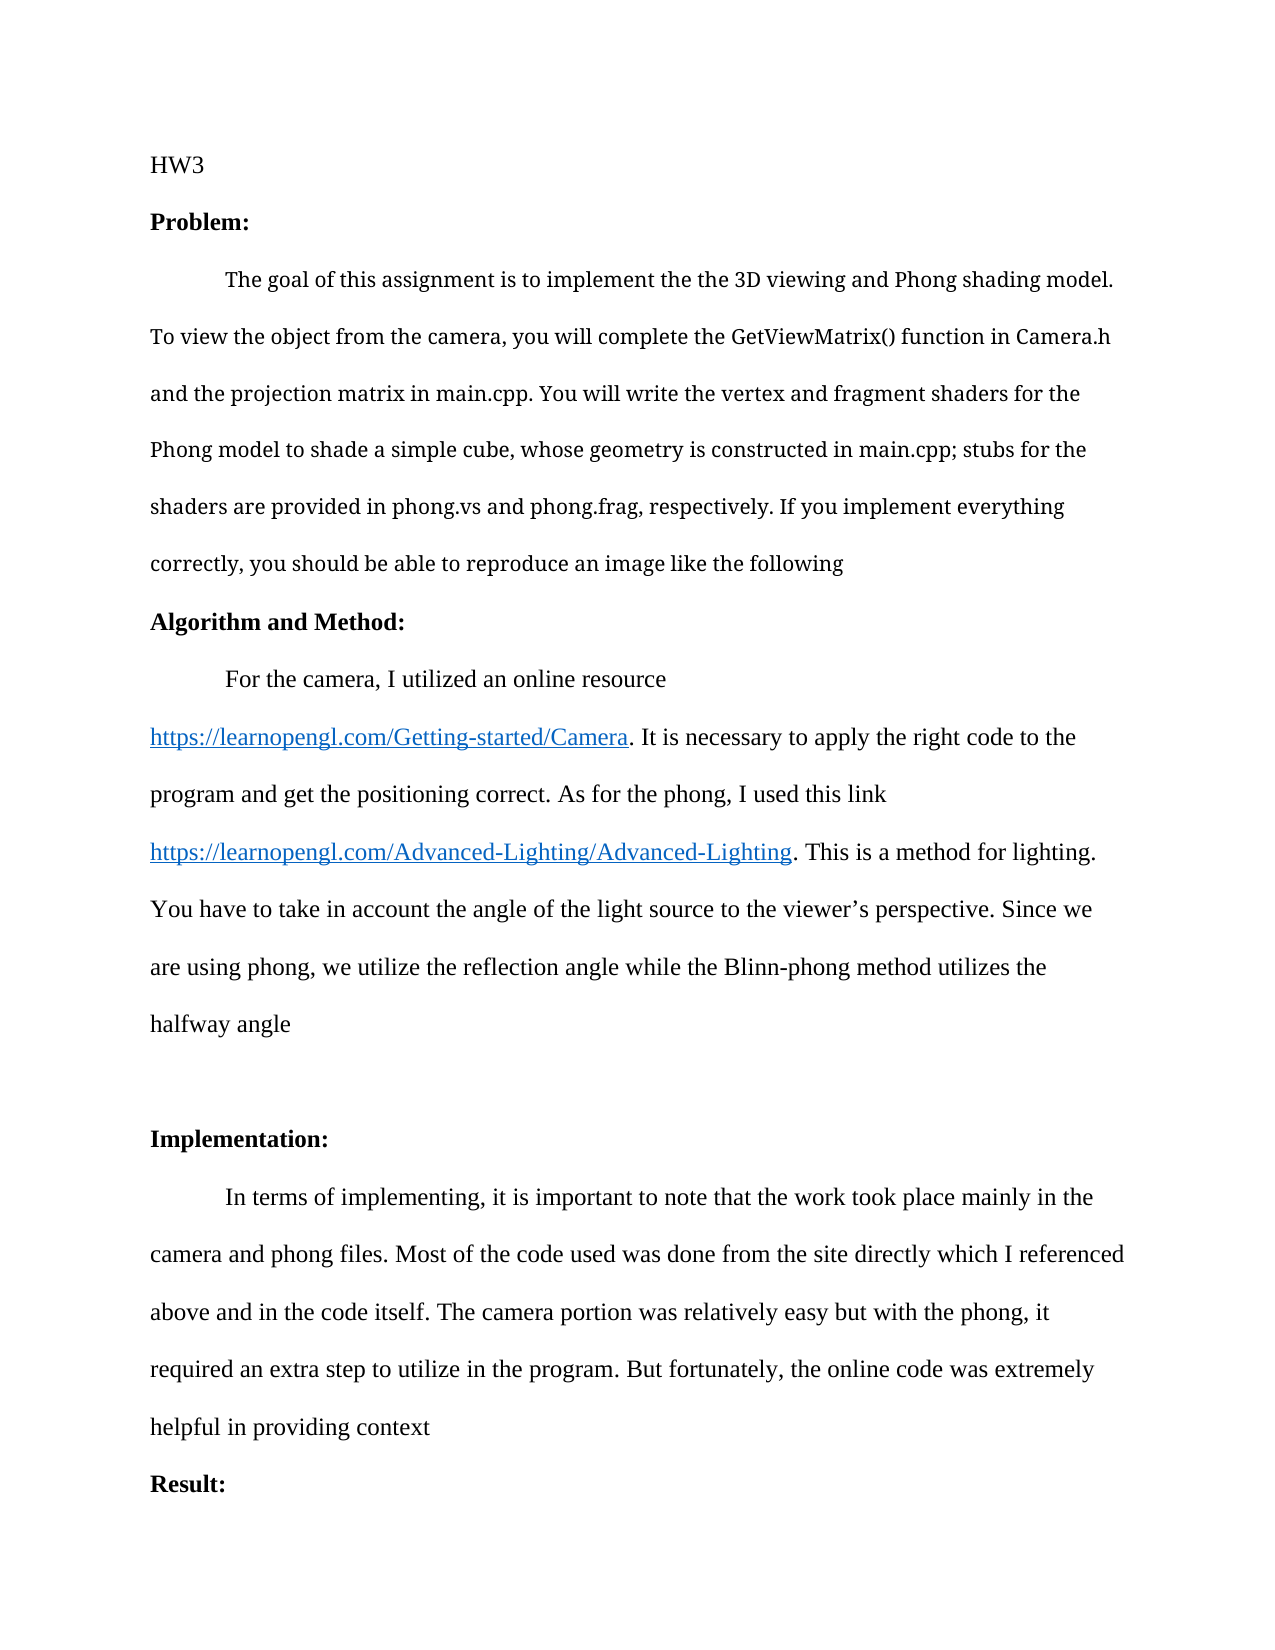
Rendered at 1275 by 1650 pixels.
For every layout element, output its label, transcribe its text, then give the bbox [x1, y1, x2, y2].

text In terms of implementing, it is important to note that the work took place mainly in the camera and phong files. Most of the code used was done from the site directly which I referenced above and in the code itself. The camera portion was relatively easy but with the phong, it required an extra step to utilize in the program. But fortunately, the online code was extremely helpful in providing context Result: [150, 1182, 1125, 1498]
text The goal of this assignment is to implement the the 3D viewing and Phong shading model. To view the object from the camera, you will complete the GetViewMatrix() function in Camera.h and the projection matrix in main.cpp. You will write the vertex and fragment shaders for the Phong model to shade a simple cube, whose geometry is constructed in main.cpp; stubs for the shaders are provided in phong.vs and phong.frag, respectively. If you implement everything correctly, you should be able to reproduce an image like the following Algorithm and Method: [150, 265, 1125, 635]
text For the camera, I utilized an online resource https://learnopengl.com/Getting-started/Camera. It is necessary to apply the right code to the program and get the positioning correct. As for the phong, I used this link https://learnopengl.com/Advanced-Lighting/Advanced-Lighting. This is a method for lighting. You have to take in account the angle of the light source to the viewer’s perspective. Since we are using phong, we utilize the reflection angle while the Blinn-phong method utilizes the halfway angle Implementation: [150, 664, 1125, 1153]
text HW3 Problem: [150, 150, 1125, 236]
